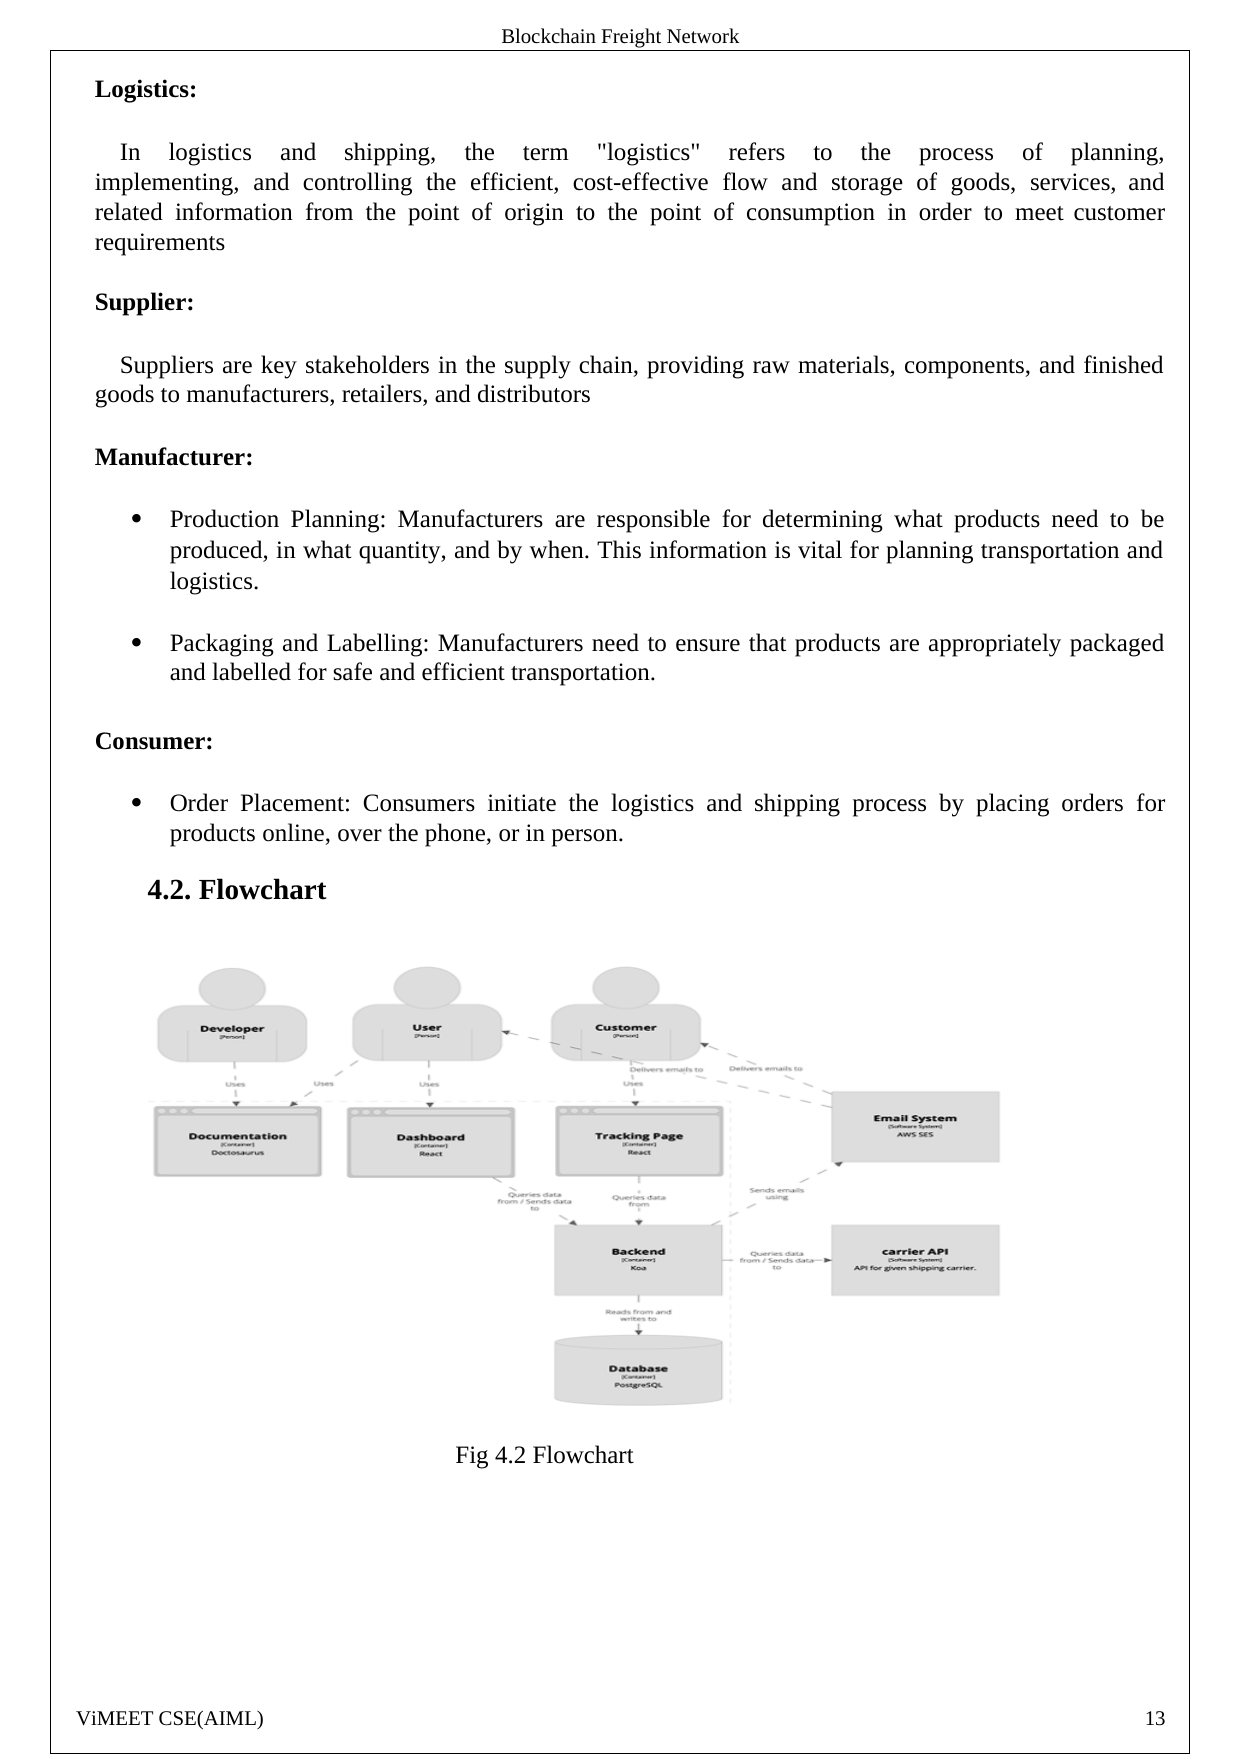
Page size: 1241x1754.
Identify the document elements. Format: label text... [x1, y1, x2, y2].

text Supplier: [94, 288, 1165, 317]
text Fig 4.2 Flowchart [75, 1441, 1165, 1469]
text 4.2. Flowchart [147, 872, 1165, 906]
text Suppliers are key stakeholders in the supply chain, providing raw materials, components, and finished goods to manufacturers, retailers, and distributors [94, 350, 1165, 408]
list Packaging and Labelling: Manufacturers need to ensure that products are appropriately packaged and labelled for safe and efficient transportation. [132, 628, 1165, 686]
text Consumer: [94, 726, 1165, 754]
text Logistics: [94, 75, 1165, 103]
picture [75, 964, 1062, 1406]
list Production Planning: Manufacturers are responsible for determining what products need to be produced, in what quantity, and by when. This information is vital for planning transportation and logistics. [132, 504, 1165, 595]
text In logistics and shipping, the term "logistics" refers to the process of planning, implementing, and controlling the efficient, cost-effective flow and storage of goods, services, and related information from the point of origin to the point of consumption in order to meet customer requirements [94, 137, 1165, 256]
text Manufacturer: [94, 442, 1165, 471]
list Order Placement: Consumers initiate the logistics and shipping process by placing orders for products online, over the phone, or in person. [132, 788, 1165, 846]
